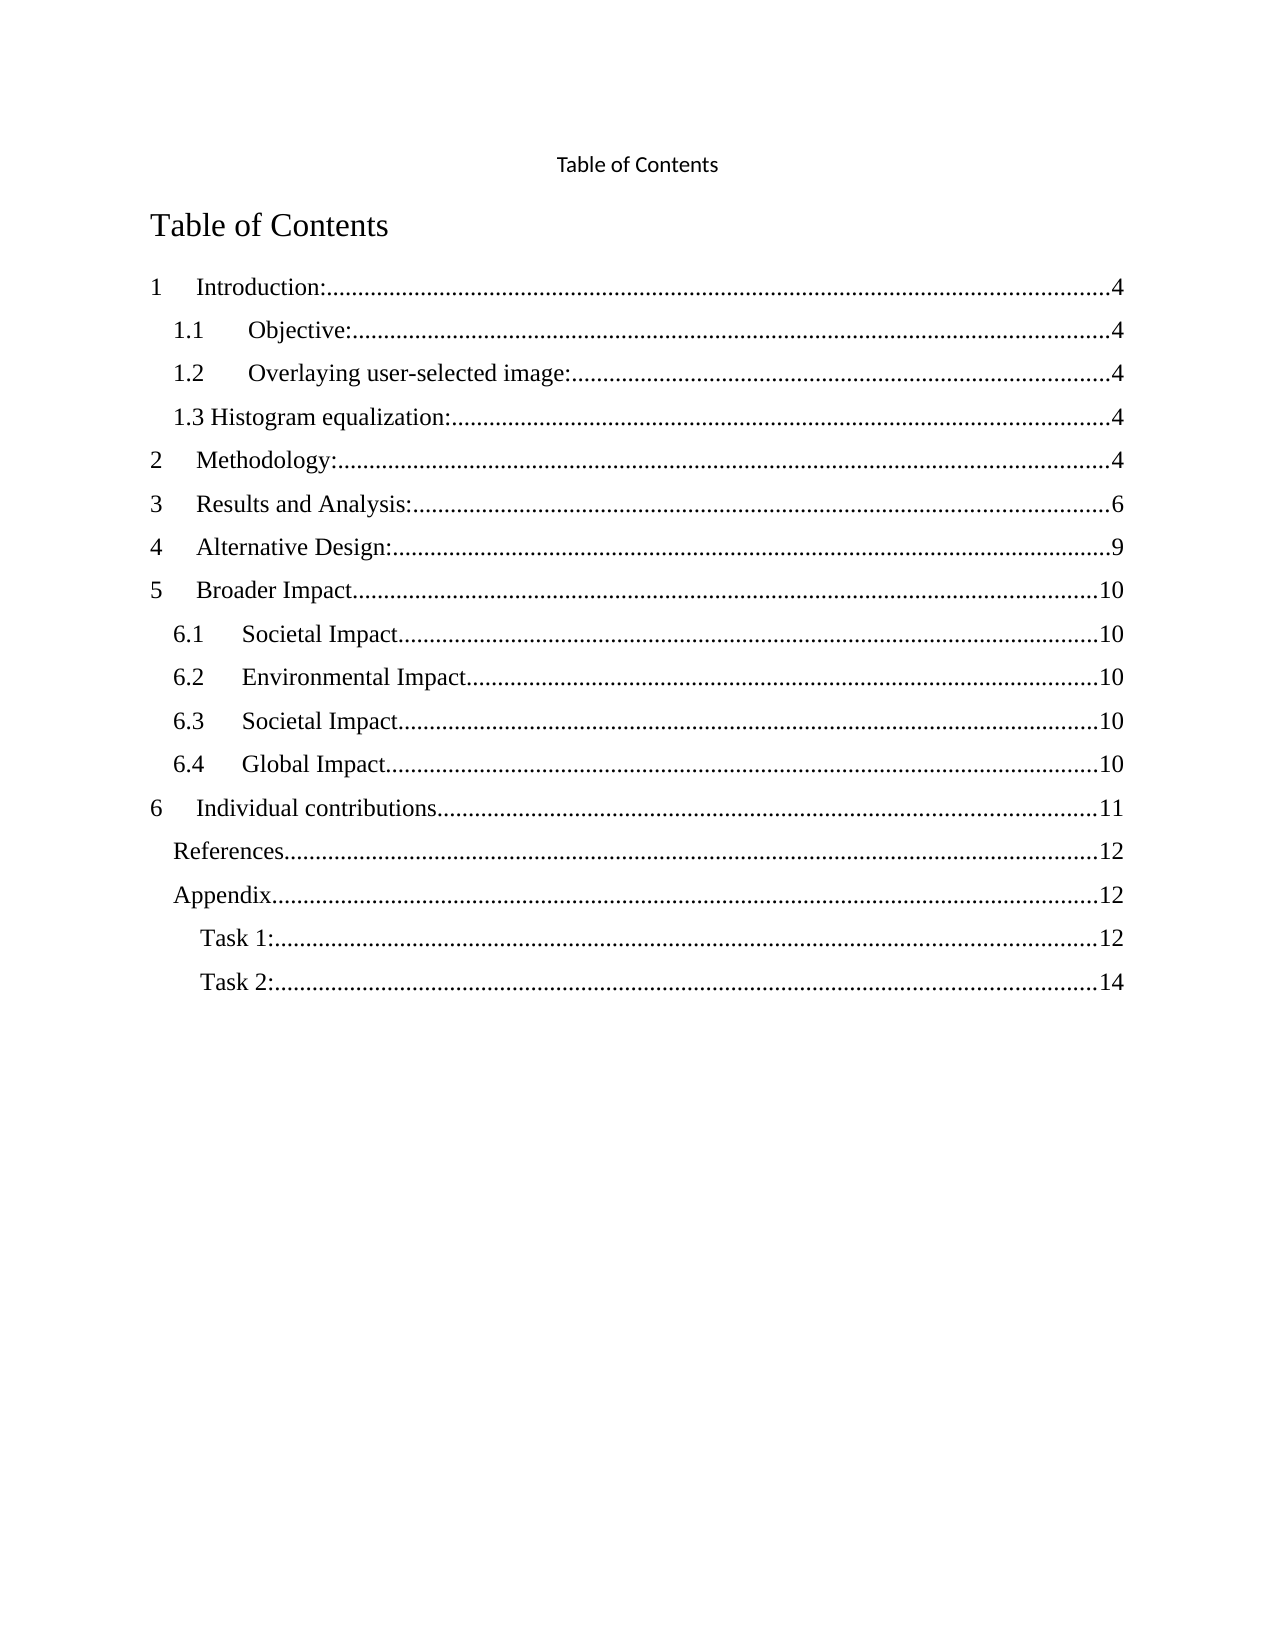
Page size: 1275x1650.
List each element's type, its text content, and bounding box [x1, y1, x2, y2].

text Table of Contents [150, 150, 1125, 178]
